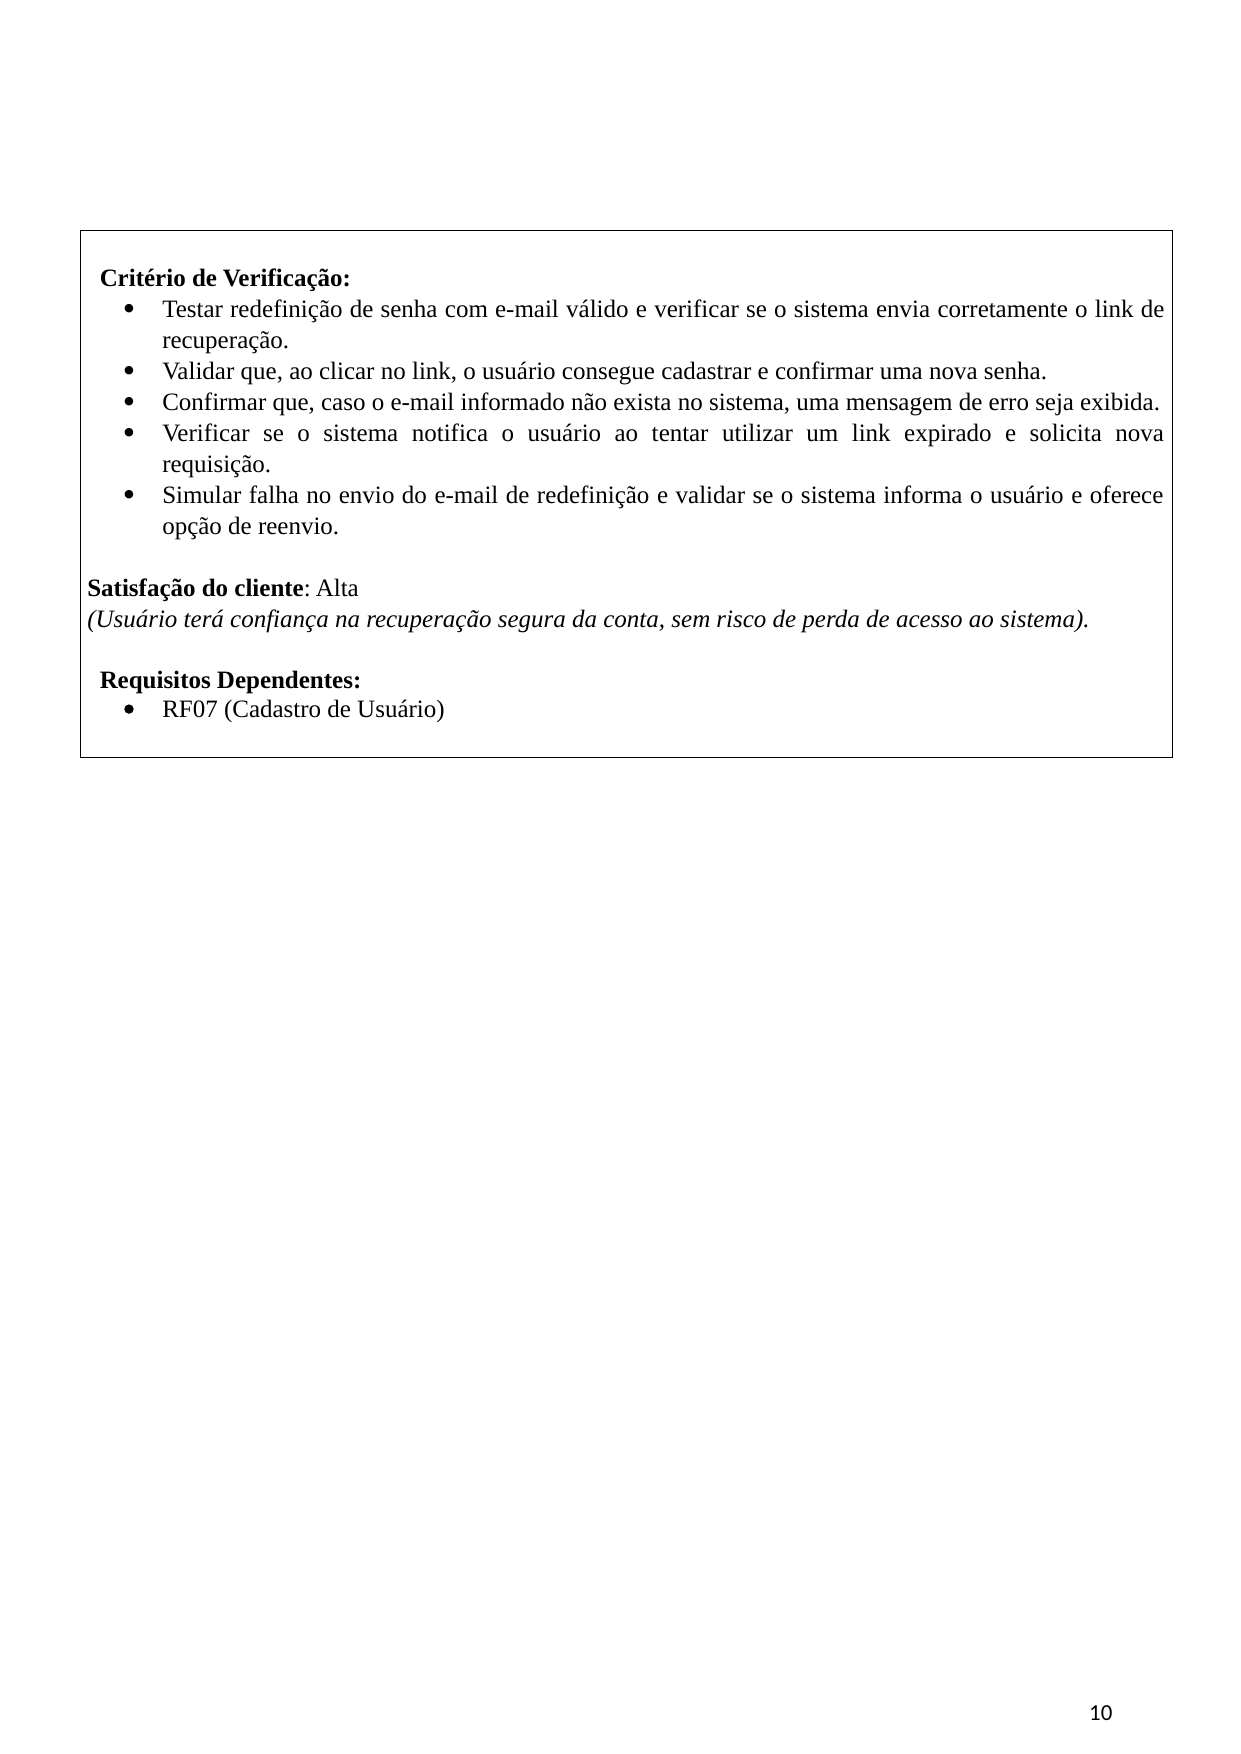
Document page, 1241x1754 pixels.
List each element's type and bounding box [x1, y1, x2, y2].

table_cell [81, 231, 1172, 757]
